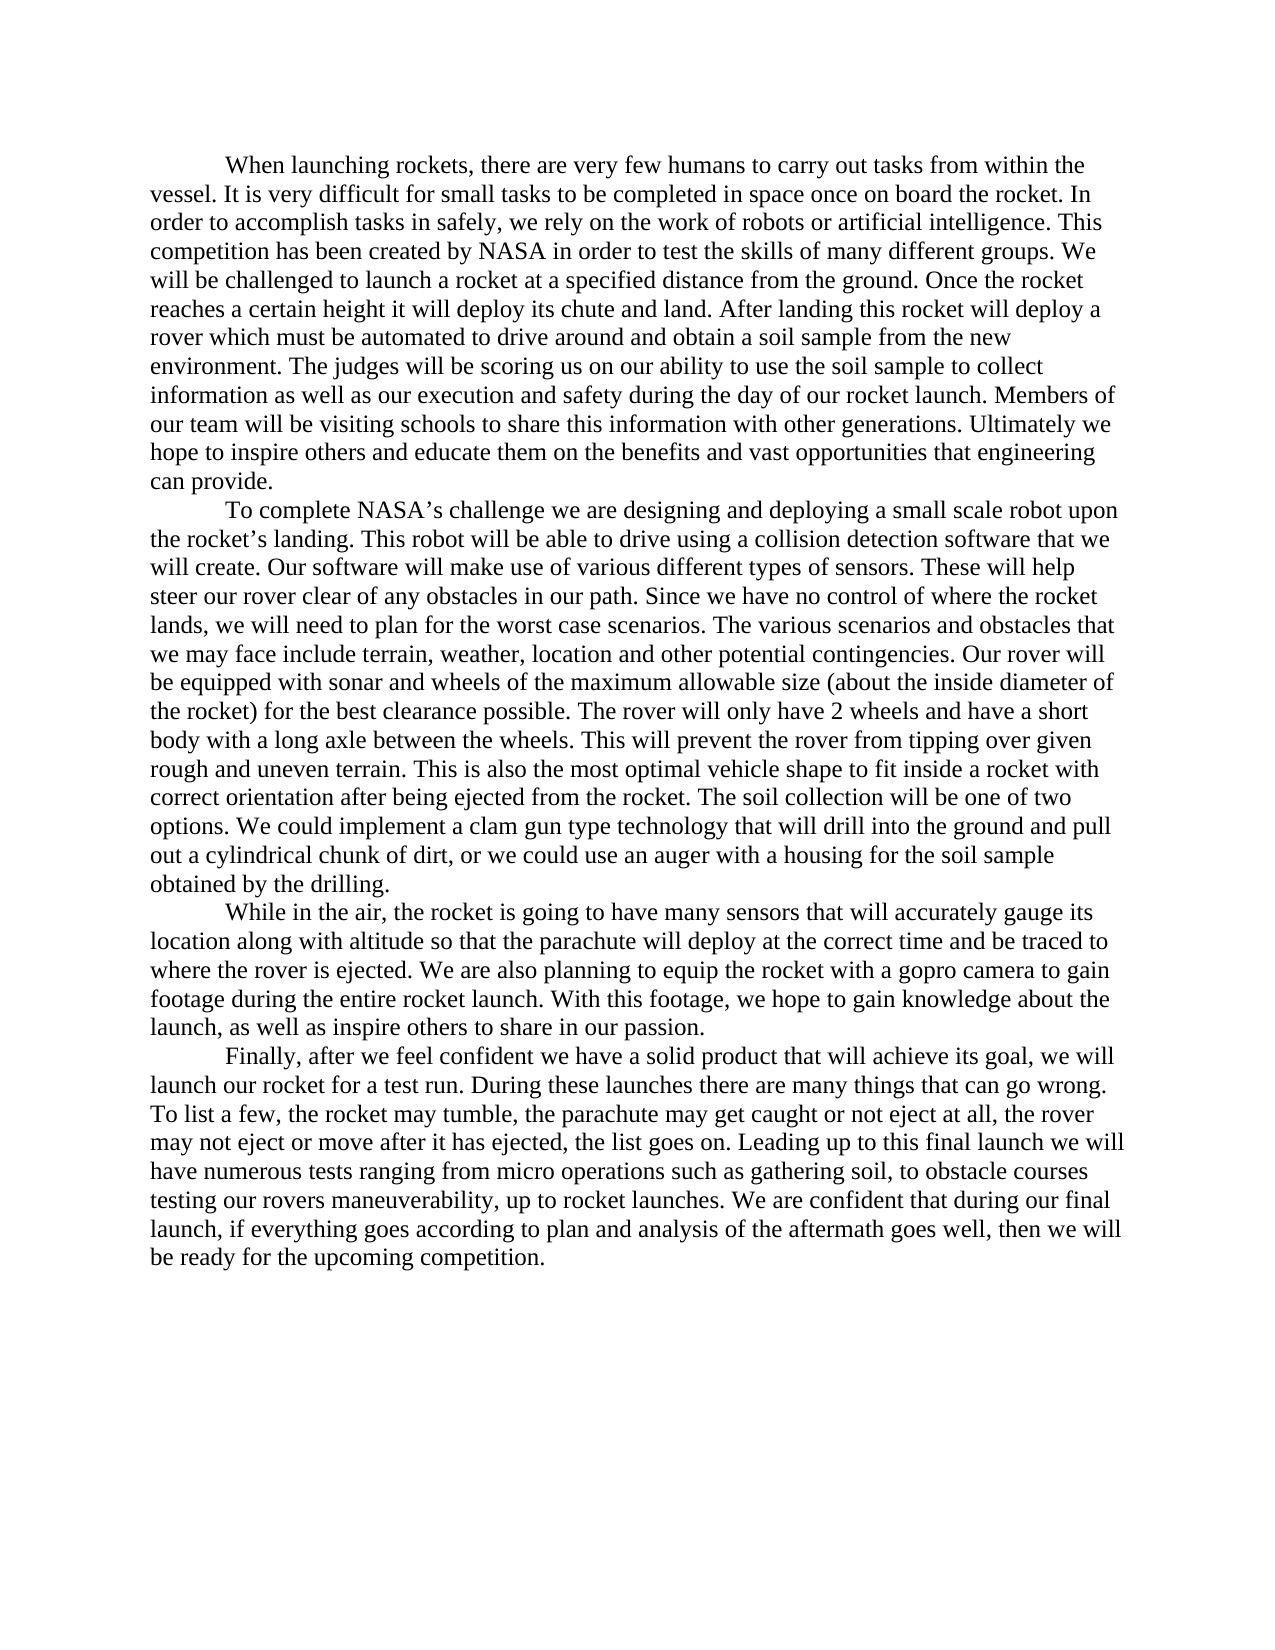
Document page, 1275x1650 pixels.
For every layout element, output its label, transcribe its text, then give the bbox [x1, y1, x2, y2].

text To complete NASA’s challenge we are designing and deploying a small scale robot upon the rocket’s landing. This robot will be able to drive using a collision detection software that we will create. Our software will make use of various different types of sensors. These will help steer our rover clear of any obstacles in our path. Since we have no control of where the rocket lands, we will need to plan for the worst case scenarios. The various scenarios and obstacles that we may face include terrain, weather, location and other potential contingencies. Our rover will be equipped with sonar and wheels of the maximum allowable size (about the inside diameter of the rocket) for the best clearance possible. The rover will only have 2 wheels and have a short body with a long axle between the wheels. This will prevent the rover from tipping over given rough and uneven terrain. This is also the most optimal vehicle shape to fit inside a rocket with correct orientation after being ejected from the rocket. The soil collection will be one of two options. We could implement a clam gun type technology that will drill into the ground and pull out a cylindrical chunk of dirt, or we could use an auger with a housing for the soil sample obtained by the drilling. [150, 495, 1125, 897]
text While in the air, the rocket is going to have many sensors that will accurately gauge its location along with altitude so that the parachute will deploy at the correct time and be traced to where the rover is ejected. We are also planning to equip the rocket with a gopro camera to gain footage during the entire rocket launch. With this footage, we hope to gain knowledge about the launch, as well as inspire others to share in our passion. [150, 897, 1125, 1041]
text Finally, after we feel confident we have a solid product that will achieve its goal, we will launch our rocket for a test run. During these launches there are many things that can go wrong. To list a few, the rocket may tumble, the parachute may get caught or not eject at all, the rover may not eject or move after it has ejected, the list goes on. Leading up to this final launch we will have numerous tests ranging from micro operations such as gathering soil, to obstacle courses testing our rovers maneuverability, up to rocket launches. We are confident that during our final launch, if everything goes according to plan and analysis of the aftermath goes well, then we will be ready for the upcoming competition. [150, 1041, 1125, 1271]
text When launching rockets, there are very few humans to carry out tasks from within the vessel. It is very difficult for small tasks to be completed in space once on board the rocket. In order to accomplish tasks in safely, we rely on the work of robots or artificial intelligence. This competition has been created by NASA in order to test the skills of many different groups. We will be challenged to launch a rocket at a specified distance from the ground. Once the rocket reaches a certain height it will deploy its chute and land. After landing this rocket will deploy a rover which must be automated to drive around and obtain a soil sample from the new environment. The judges will be scoring us on our ability to use the soil sample to collect information as well as our execution and safety during the day of our rocket launch. Members of our team will be visiting schools to share this information with other generations. Ultimately we hope to inspire others and educate them on the benefits and vast opportunities that engineering can provide. [150, 150, 1125, 495]
